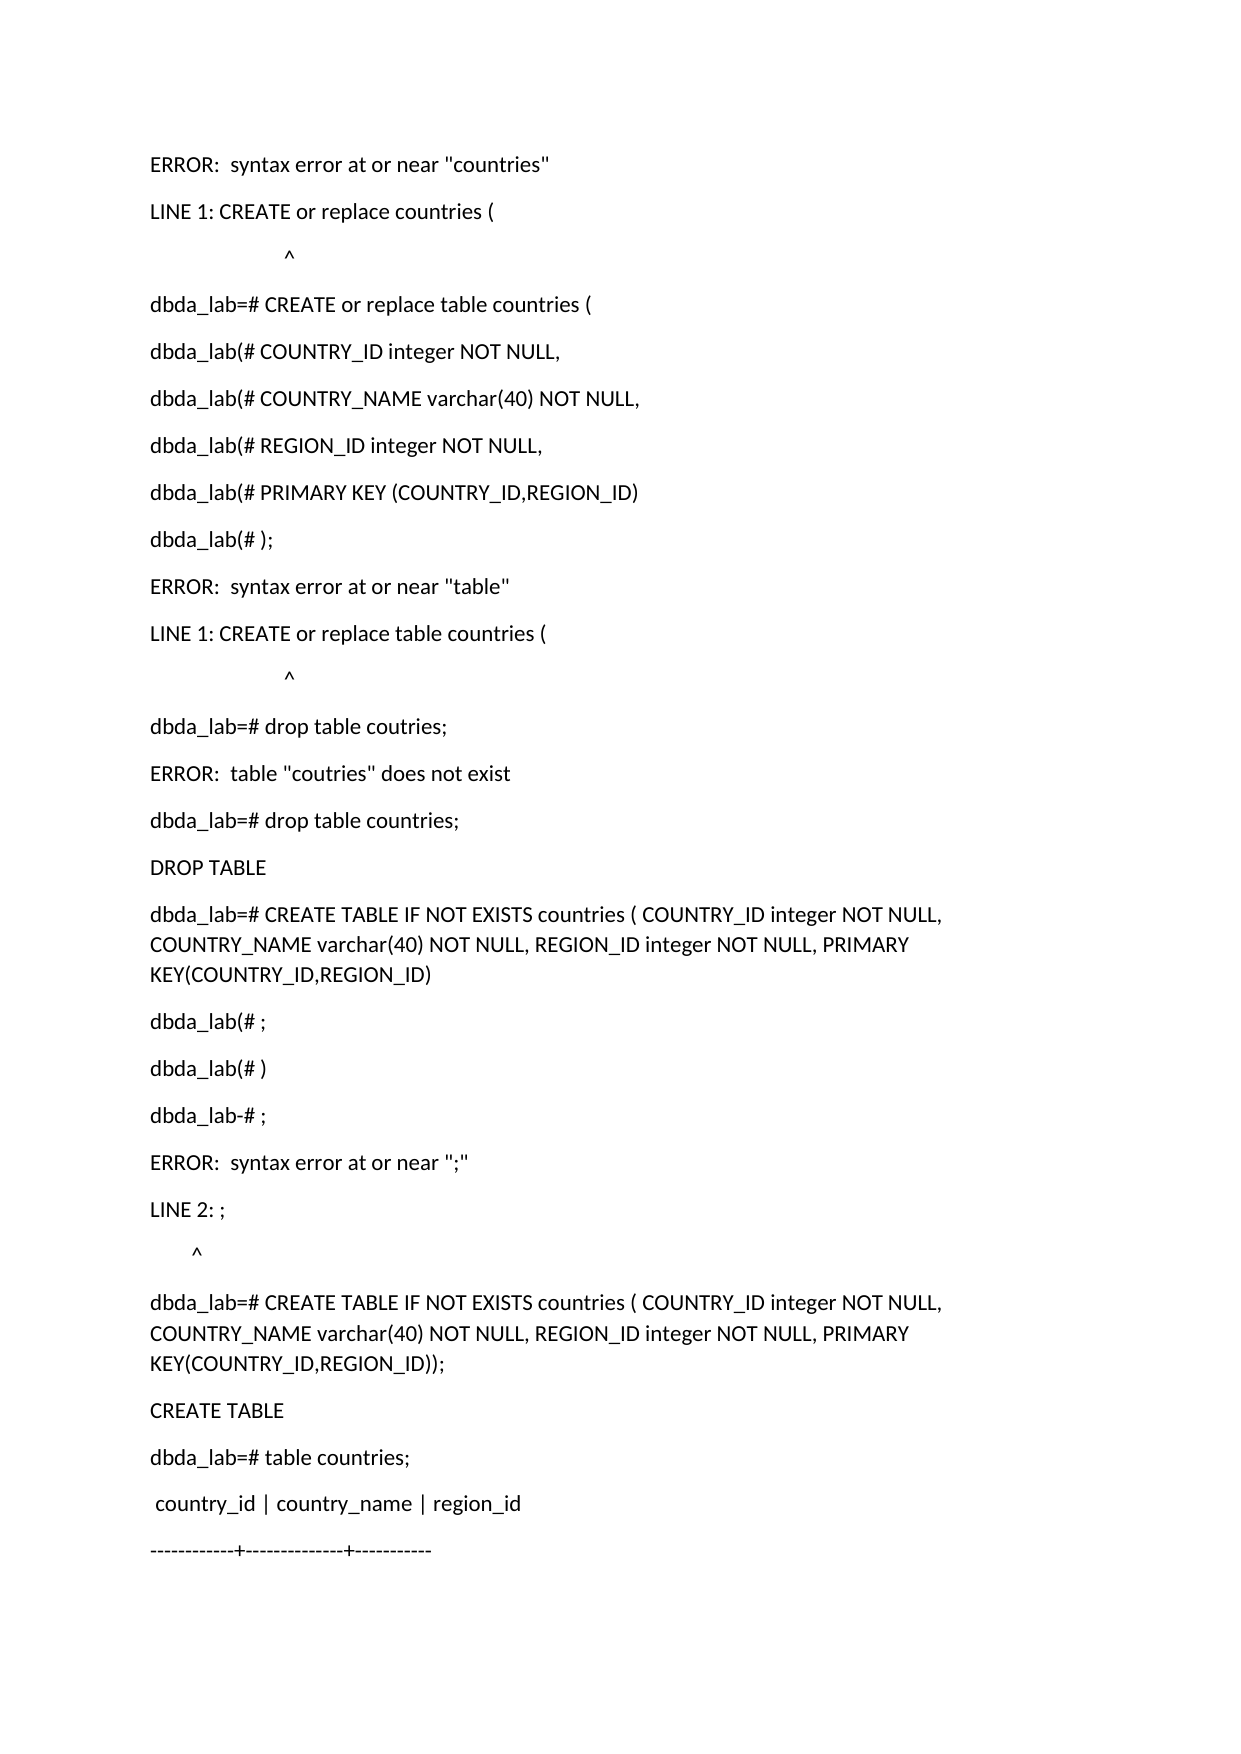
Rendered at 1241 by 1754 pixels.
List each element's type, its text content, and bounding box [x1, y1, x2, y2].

text ERROR: syntax error at or near "countries" [150, 150, 1090, 178]
text dbda_lab=# drop table countries; [150, 806, 1090, 834]
text ^ [150, 244, 1090, 272]
text ERROR: syntax error at or near "table" [150, 572, 1090, 600]
text dbda_lab(# COUNTRY_ID integer NOT NULL, [150, 337, 1090, 366]
text ------------+--------------+----------- [150, 1536, 1090, 1564]
text dbda_lab=# table countries; [150, 1443, 1090, 1471]
text dbda_lab(# REGION_ID integer NOT NULL, [150, 431, 1090, 459]
text DROP TABLE [150, 853, 1090, 881]
text dbda_lab(# ) [150, 1054, 1090, 1082]
text ERROR: table "coutries" does not exist [150, 759, 1090, 787]
text dbda_lab=# drop table coutries; [150, 712, 1090, 741]
text dbda_lab=# CREATE or replace table countries ( [150, 291, 1090, 319]
text dbda_lab=# CREATE TABLE IF NOT EXISTS countries ( COUNTRY_ID integer NOT NULL, COUNTRY_NAME varchar(40) NOT NULL, REGION_ID integer NOT NULL, PRIMARY KEY(COUNTRY_ID,REGION_ID)); [150, 1288, 1090, 1377]
text ^ [150, 1242, 1090, 1270]
text dbda_lab(# ); [150, 525, 1090, 553]
text dbda_lab-# ; [150, 1101, 1090, 1129]
text ^ [150, 666, 1090, 694]
text CREATE TABLE [150, 1396, 1090, 1424]
text LINE 1: CREATE or replace countries ( [150, 197, 1090, 225]
text ERROR: syntax error at or near ";" [150, 1148, 1090, 1176]
text LINE 2: ; [150, 1195, 1090, 1223]
text country_id | country_name | region_id [150, 1489, 1090, 1518]
text dbda_lab=# CREATE TABLE IF NOT EXISTS countries ( COUNTRY_ID integer NOT NULL, COUNTRY_NAME varchar(40) NOT NULL, REGION_ID integer NOT NULL, PRIMARY KEY(COUNTRY_ID,REGION_ID) [150, 900, 1090, 988]
text LINE 1: CREATE or replace table countries ( [150, 619, 1090, 647]
text dbda_lab(# ; [150, 1007, 1090, 1035]
text dbda_lab(# PRIMARY KEY (COUNTRY_ID,REGION_ID) [150, 478, 1090, 506]
text dbda_lab(# COUNTRY_NAME varchar(40) NOT NULL, [150, 384, 1090, 412]
